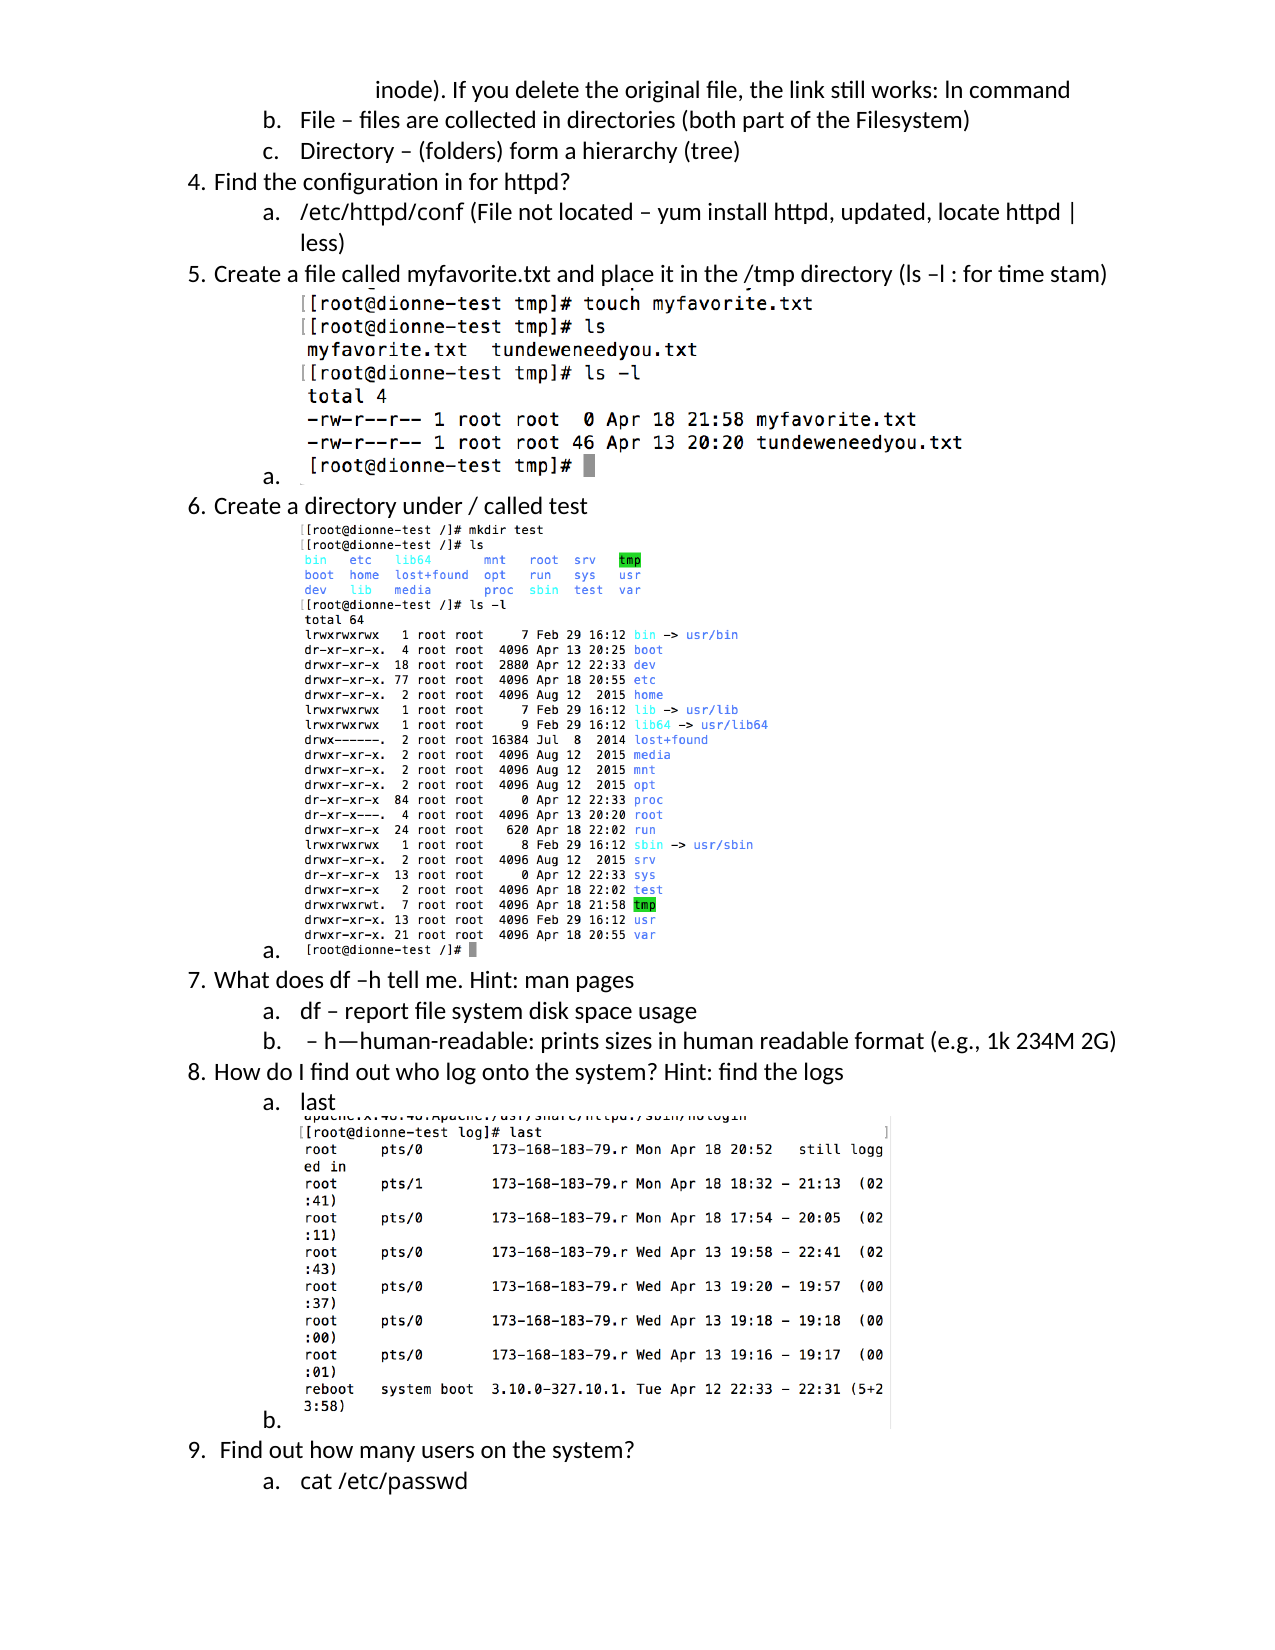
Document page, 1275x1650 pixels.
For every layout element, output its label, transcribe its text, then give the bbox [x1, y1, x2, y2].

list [356, 74, 1125, 104]
list Find out how many users on the system? [187, 1435, 1125, 1465]
list Find the configuration in for httpd? [187, 166, 1125, 196]
list cat /etc/passwd [262, 1465, 1125, 1496]
picture [300, 521, 778, 958]
list Create a file called myfavorite.txt and place it in the /tmp directory (ls –l : for time stam) [187, 258, 1125, 288]
list /etc/httpd/conf (File not located – yum install httpd, updated, locate httpd | less) [262, 196, 1125, 258]
list File – files are collected in directories (both part of the Filesystem) [262, 104, 1125, 135]
list – h—human-readable: prints sizes in human readable format (e.g., 1k 234M 2G) [262, 1025, 1125, 1056]
list df – report file system disk space usage [262, 995, 1125, 1025]
list Create a directory under / called test [187, 491, 1125, 521]
list Directory – (folders) form a hierarchy (tree) [262, 135, 1125, 166]
list last [262, 1086, 1125, 1117]
picture [300, 288, 984, 485]
list How do I find out who log onto the system? Hint: find the logs [187, 1056, 1125, 1086]
list What does df –h tell me. Hint: man pages [187, 964, 1125, 995]
picture [300, 1116, 892, 1429]
